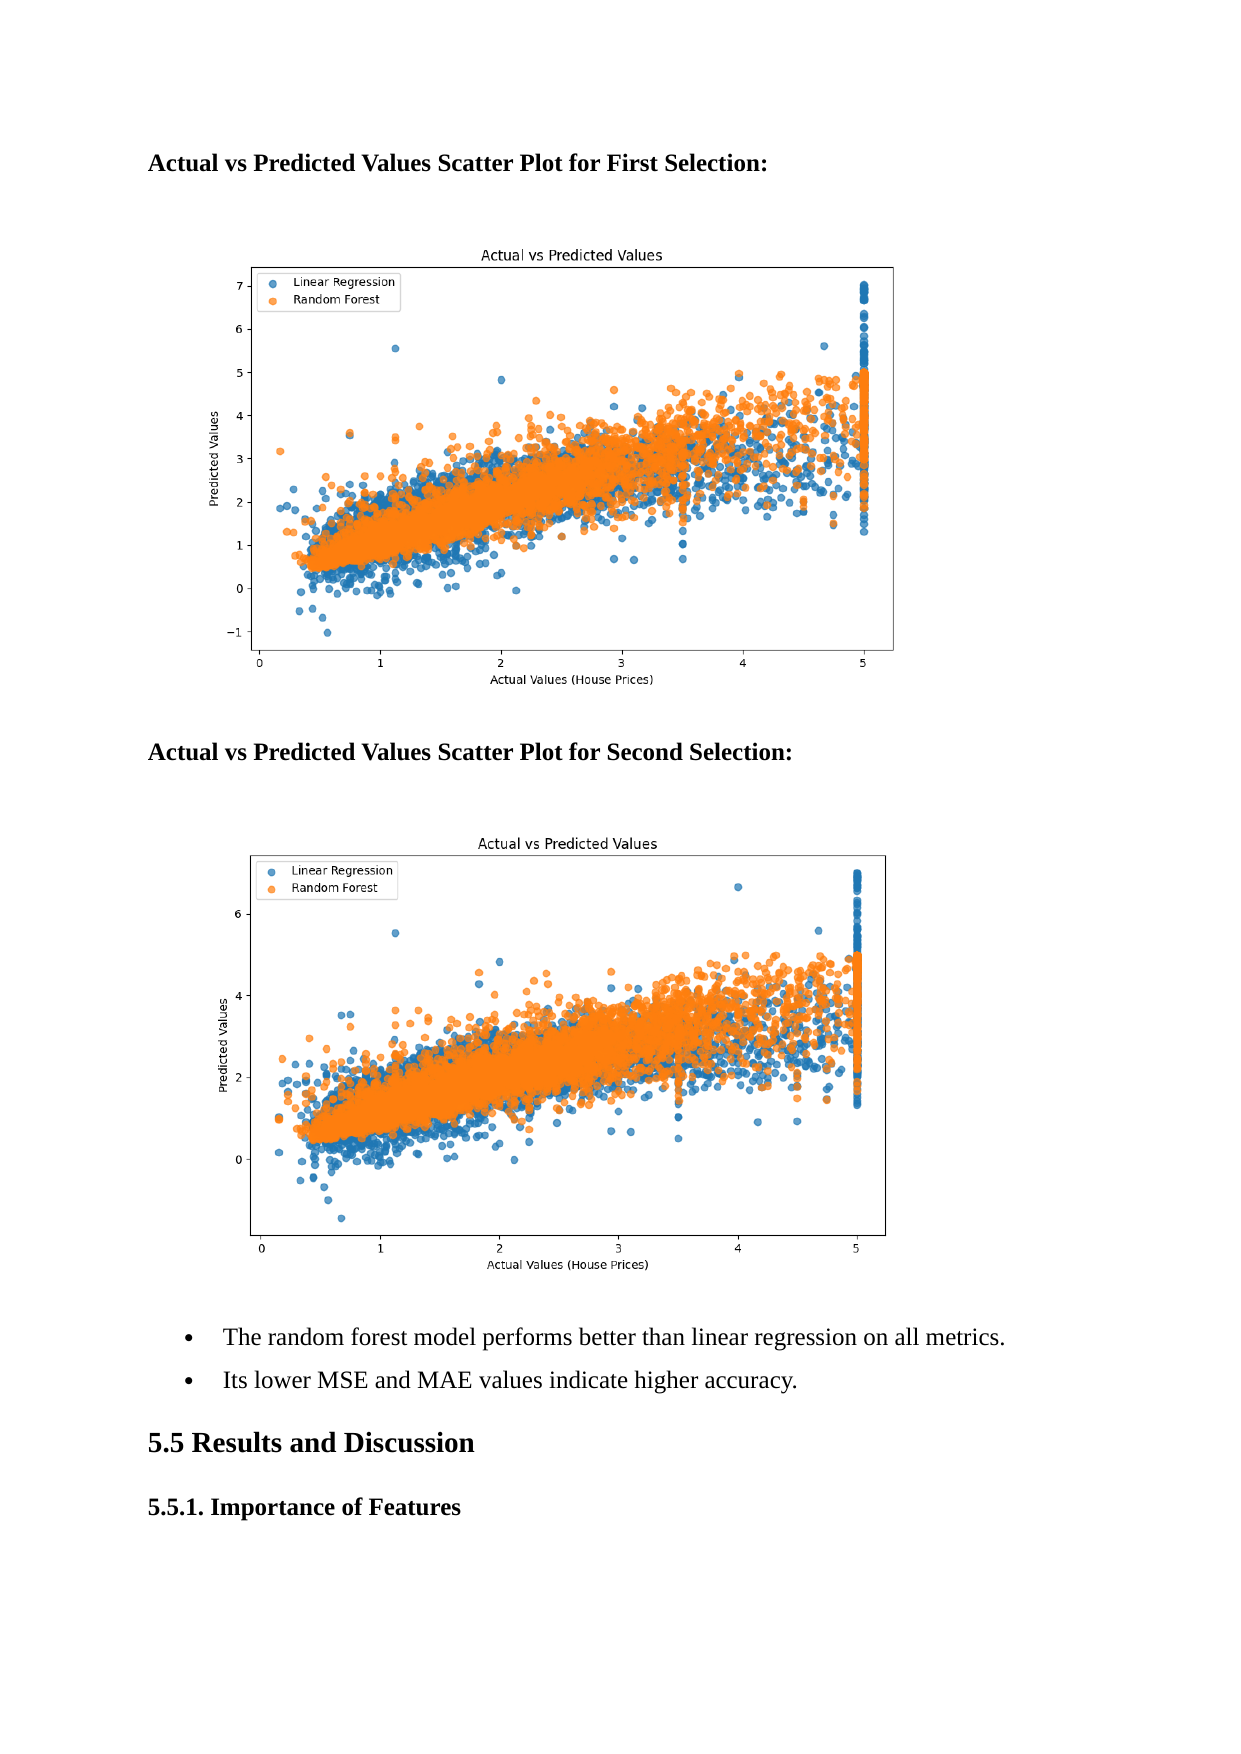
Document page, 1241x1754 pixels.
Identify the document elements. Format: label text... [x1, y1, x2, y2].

list Its lower MSE and MAE values indicate higher accuracy. [185, 1365, 1093, 1394]
text Actual vs Predicted Values Scatter Plot for Second Selection: [148, 737, 1093, 766]
list The random forest model performs better than linear regression on all metrics. [185, 1322, 1093, 1351]
picture [147, 797, 967, 1289]
text 5.5.1. Importance of Features [148, 1492, 1093, 1521]
picture [147, 207, 975, 704]
text 5.5 Results and Discussion [148, 1425, 1093, 1458]
text Actual vs Predicted Values Scatter Plot for First Selection: [148, 148, 1093, 176]
